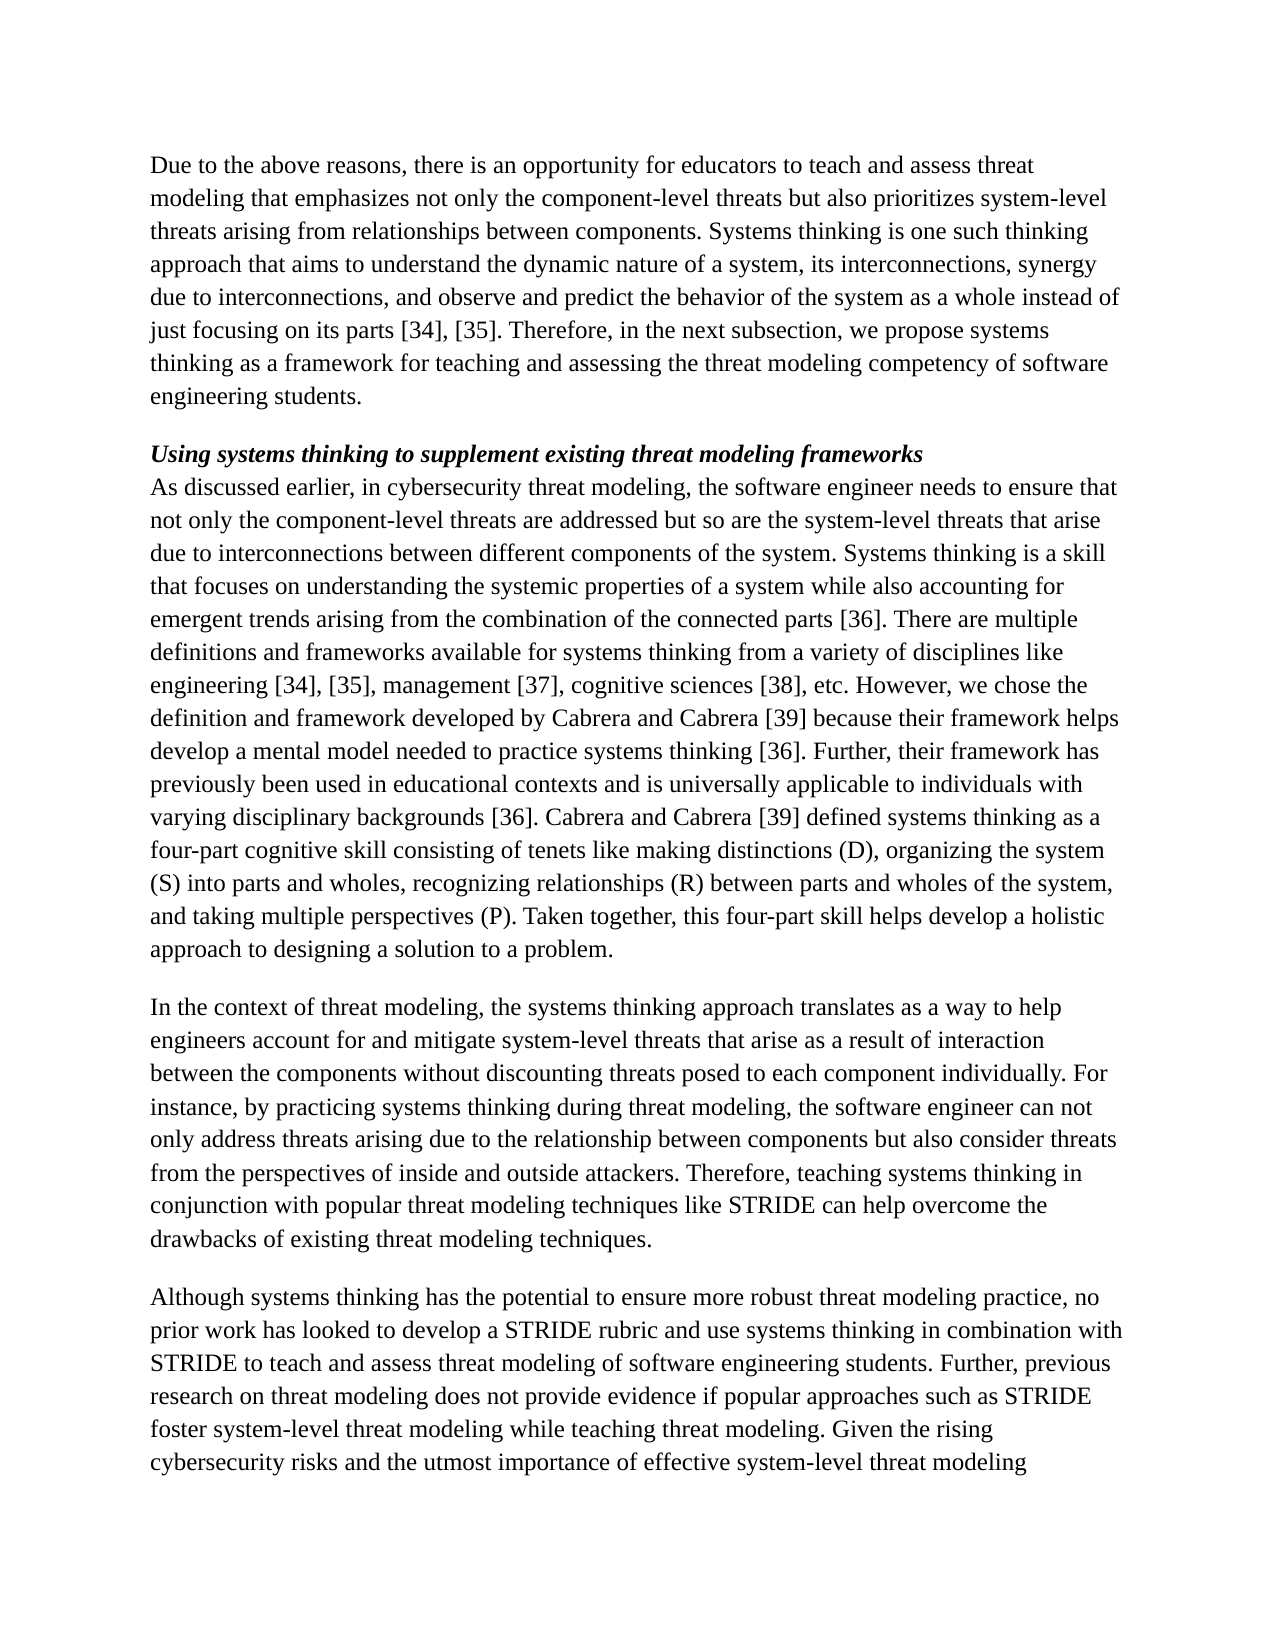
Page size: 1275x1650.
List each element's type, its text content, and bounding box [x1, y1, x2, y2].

text Using systems thinking to supplement existing threat modeling frameworks [150, 439, 1125, 468]
text As discussed earlier, in cybersecurity threat modeling, the software engineer needs to ensure that not only the component-level threats are addressed but so are the system-level threats that arise due to interconnections between different components of the system. Systems thinking is a skill that focuses on understanding the systemic properties of a system while also accounting for emergent trends arising from the combination of the connected parts [36]. There are multiple definitions and frameworks available for systems thinking from a variety of disciplines like engineering [34], [35], management [37], cognitive sciences [38], etc. However, we chose the definition and framework developed by Cabrera and Cabrera [39] because their framework helps develop a mental model needed to practice systems thinking [36]. Further, their framework has previously been used in educational contexts and is universally applicable to individuals with varying disciplinary backgrounds [36]. Cabrera and Cabrera [39] defined systems thinking as a four-part cognitive skill consisting of tenets like making distinctions (D), organizing the system (S) into parts and wholes, recognizing relationships (R) between parts and wholes of the system, and taking multiple perspectives (P). Taken together, this four-part skill helps develop a holistic approach to designing a solution to a problem. [150, 472, 1125, 963]
text In the context of threat modeling, the systems thinking approach translates as a way to help engineers account for and mitigate system-level threats that arise as a result of interaction between the components without discounting threats posed to each component individually. For instance, by practicing systems thinking during threat modeling, the software engineer can not only address threats arising due to the relationship between components but also consider threats from the perspectives of inside and outside attackers. Therefore, teaching systems thinking in conjunction with popular threat modeling techniques like STRIDE can help overcome the drawbacks of existing threat modeling techniques. [150, 992, 1125, 1252]
text Due to the above reasons, there is an opportunity for educators to teach and assess threat modeling that emphasizes not only the component-level threats but also prioritizes system-level threats arising from relationships between components. Systems thinking is one such thinking approach that aims to understand the dynamic nature of a system, its interconnections, synergy due to interconnections, and observe and predict the behavior of the system as a whole instead of just focusing on its parts [34], [35]. Therefore, in the next subsection, we propose systems thinking as a framework for teaching and assessing the threat modeling competency of software engineering students. [150, 150, 1125, 410]
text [150, 1282, 1125, 1476]
